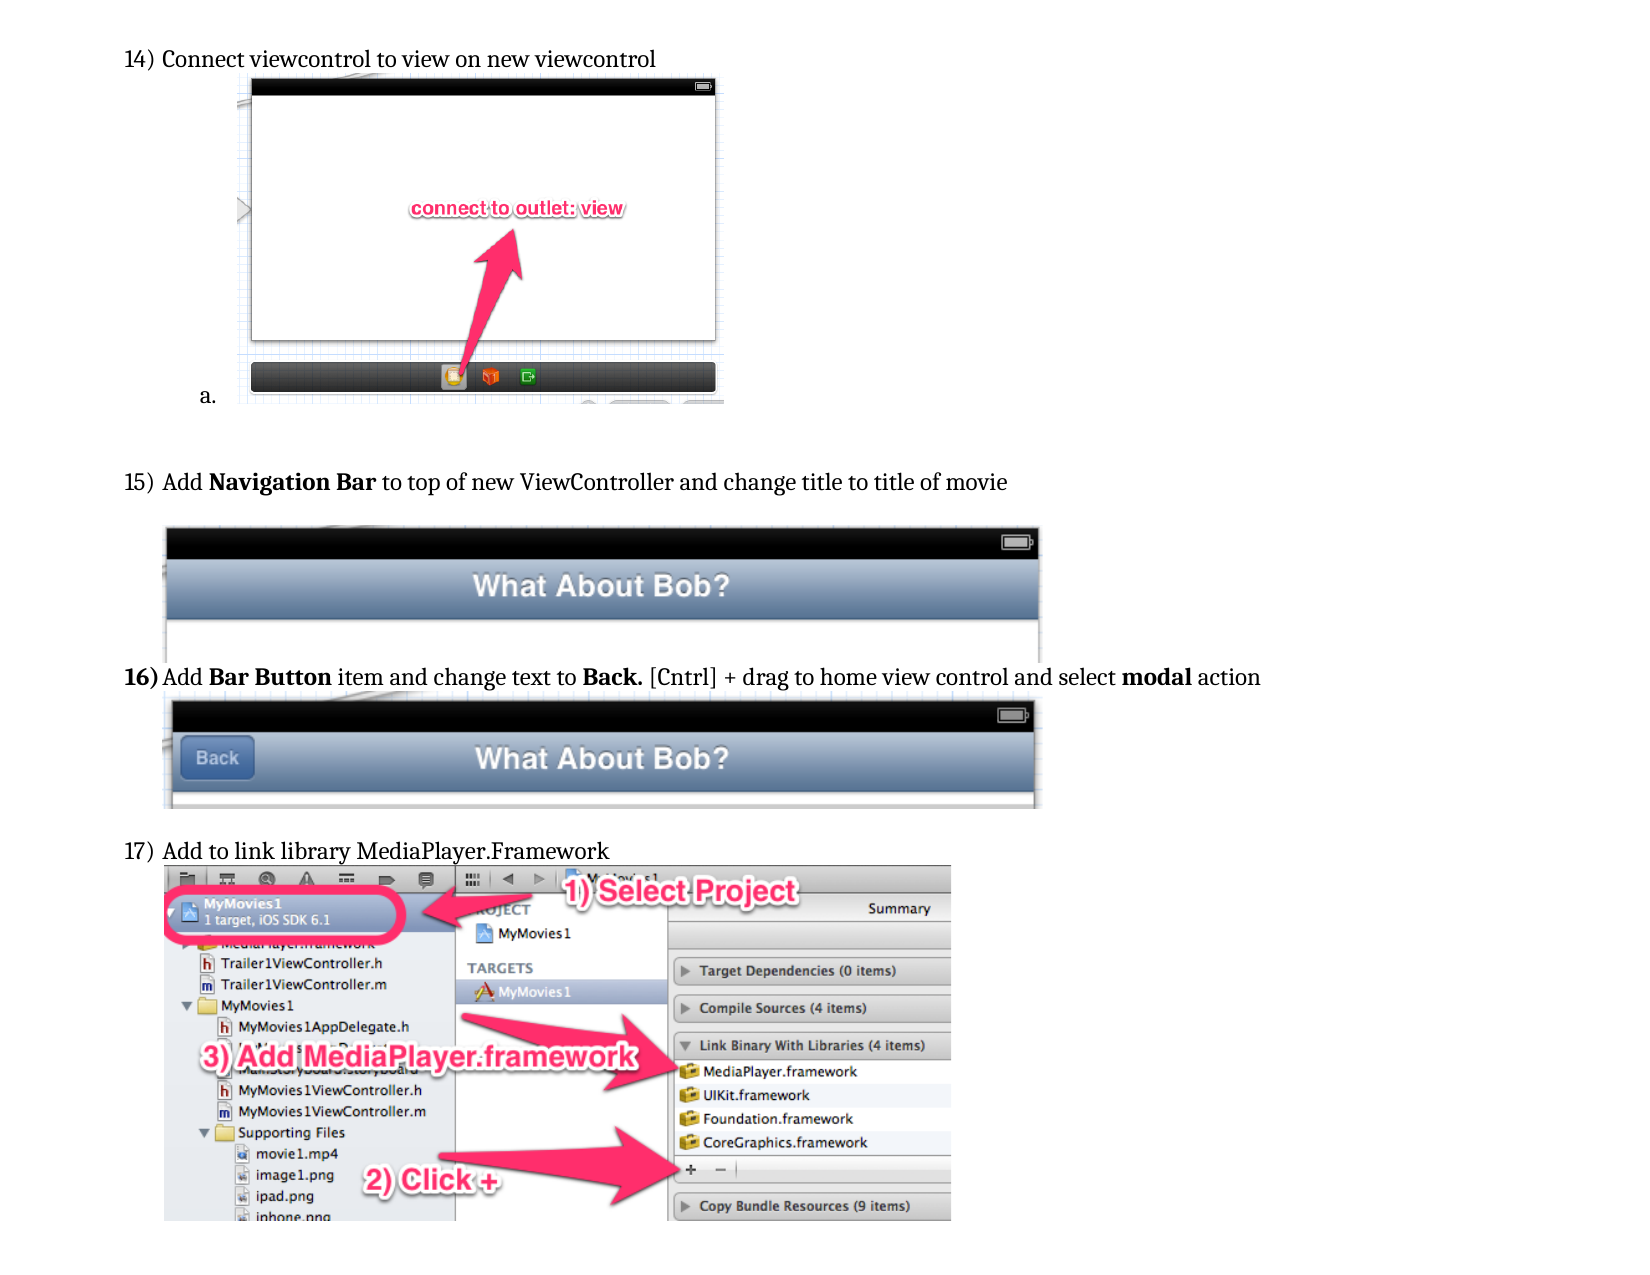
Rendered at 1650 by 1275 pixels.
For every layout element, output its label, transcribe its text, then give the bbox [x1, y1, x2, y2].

list Add Navigation Bar to top of new ViewController and change title to title of movie [124, 468, 1605, 496]
list Add Bar Button item and change text to Back. [Cntrl] + drag to home view control and select modal action [124, 663, 1605, 692]
picture [237, 73, 724, 404]
picture [162, 525, 1043, 663]
picture [164, 865, 952, 1221]
list Connect viewcontrol to view on new viewcontrol [124, 45, 1605, 74]
list Add to link library MediaPlayer.Framework [124, 837, 1605, 866]
picture [162, 691, 1043, 809]
